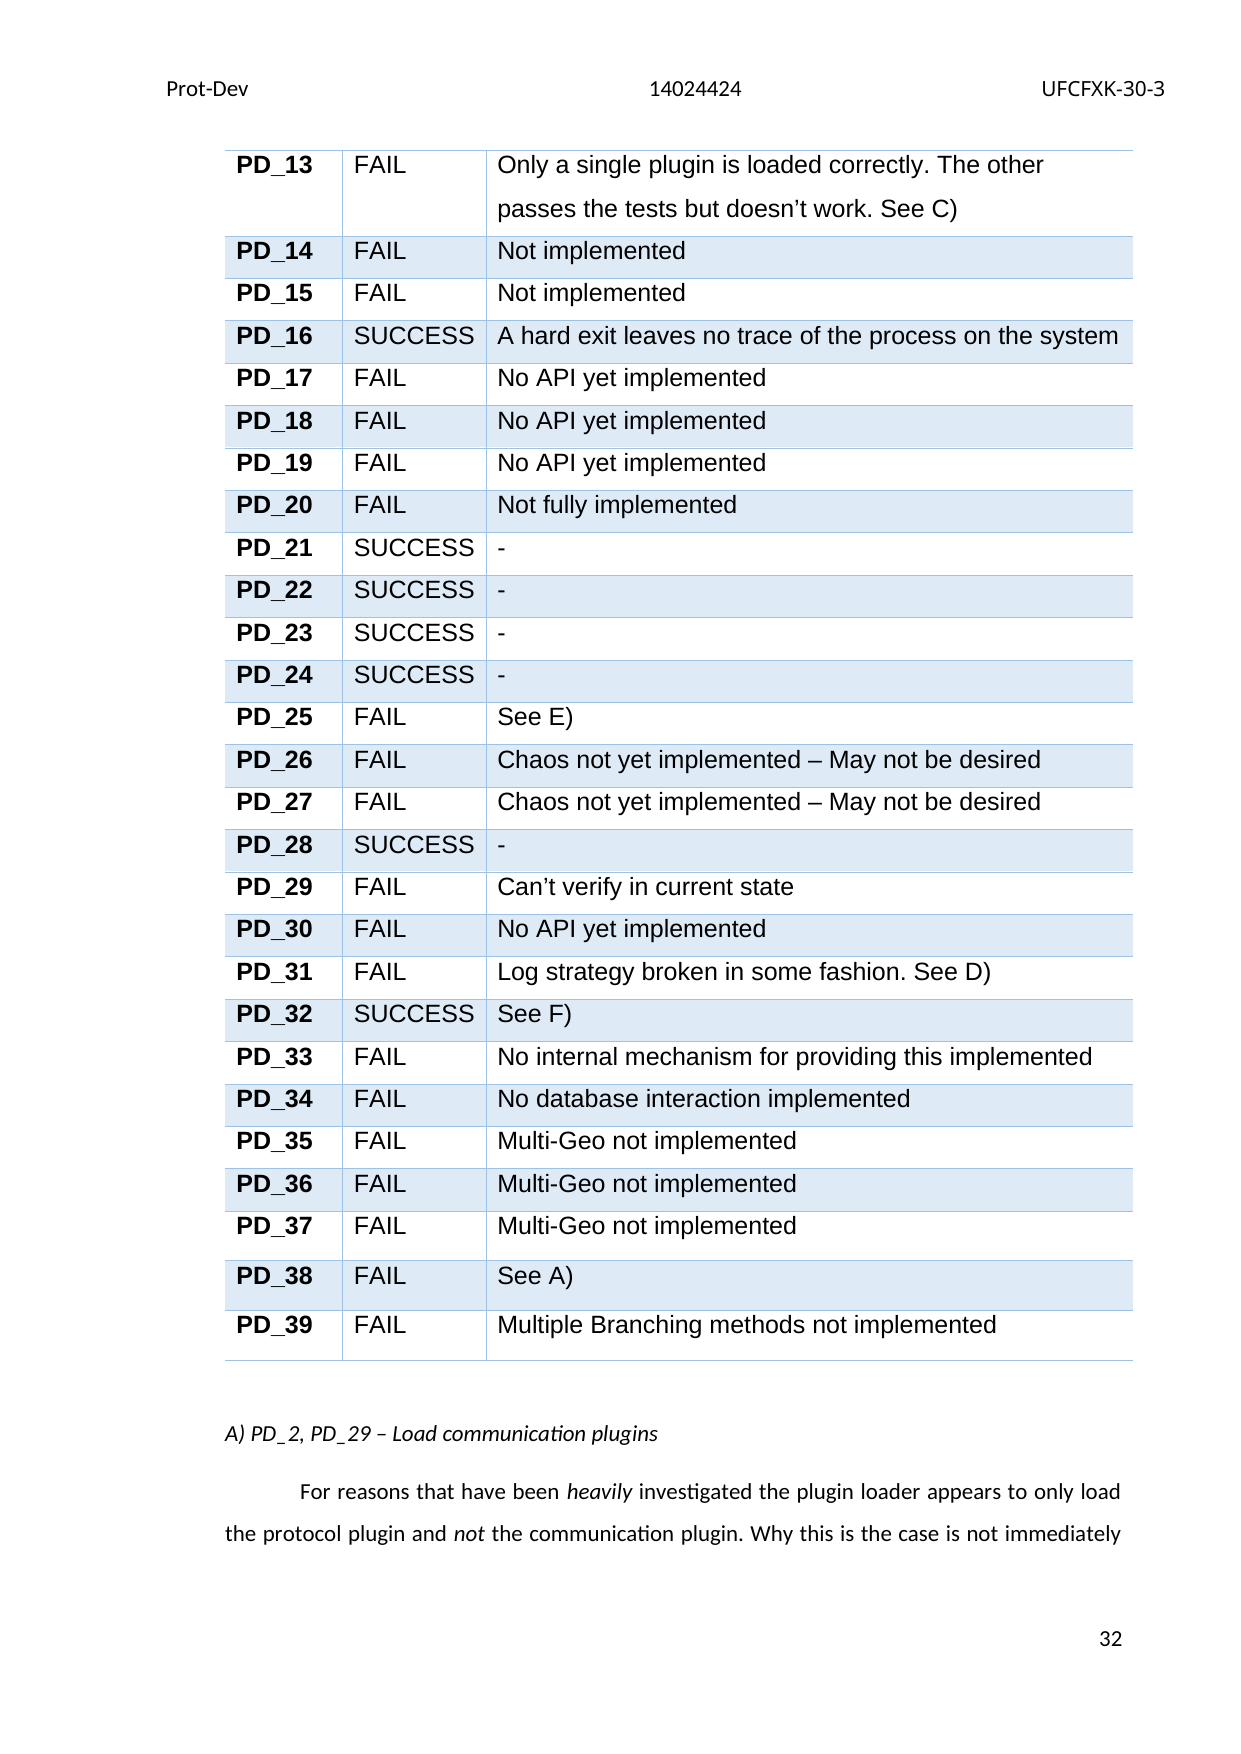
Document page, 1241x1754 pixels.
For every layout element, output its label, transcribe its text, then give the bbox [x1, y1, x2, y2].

table_cell PD_14 [225, 237, 342, 278]
table_cell FAIL [343, 1212, 486, 1260]
table_cell SUCCESS [343, 661, 486, 702]
table_cell FAIL [343, 1127, 486, 1168]
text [225, 1477, 1122, 1547]
table_cell FAIL [343, 449, 486, 490]
table_cell See E) [487, 703, 1133, 744]
table_cell PD_33 [225, 1042, 342, 1083]
table_cell - [487, 830, 1133, 871]
table_cell PD_15 [225, 279, 342, 320]
table_cell SUCCESS [343, 576, 486, 617]
table_cell - [487, 533, 1133, 575]
table_cell PD_27 [225, 788, 342, 829]
table_cell SUCCESS [343, 321, 486, 363]
table_cell Multi-Geo not implemented [487, 1127, 1133, 1168]
table_cell FAIL [343, 1261, 486, 1310]
table_cell PD_36 [225, 1169, 342, 1211]
table_cell PD_24 [225, 661, 342, 702]
table_cell PD_29 [225, 873, 342, 914]
table_cell PD_23 [225, 618, 342, 659]
table_cell No API yet implemented [487, 364, 1133, 405]
table_cell PD_31 [225, 957, 342, 999]
table_cell SUCCESS [343, 830, 486, 871]
table_cell FAIL [343, 364, 486, 405]
table_cell SUCCESS [343, 1000, 486, 1041]
table_cell Log strategy broken in some fashion. See D) [487, 957, 1133, 999]
table_cell PD_37 [225, 1212, 342, 1260]
table_cell FAIL [343, 406, 486, 447]
table_cell PD_38 [225, 1261, 342, 1310]
table_cell PD_25 [225, 703, 342, 744]
table_cell Not fully implemented [487, 491, 1133, 532]
table_cell FAIL [343, 1042, 486, 1083]
table_cell PD_32 [225, 1000, 342, 1041]
table_cell FAIL [343, 1085, 486, 1126]
table_cell See A) [487, 1261, 1133, 1310]
table_cell Chaos not yet implemented – May not be desired [487, 788, 1133, 829]
table_cell PD_19 [225, 449, 342, 490]
table_cell PD_30 [225, 915, 342, 956]
table_cell - [487, 576, 1133, 617]
table_cell Multi-Geo not implemented [487, 1169, 1133, 1211]
table_cell PD_16 [225, 321, 342, 363]
table_cell No internal mechanism for providing this implemented [487, 1042, 1133, 1083]
table_cell PD_26 [225, 745, 342, 787]
table_cell No API yet implemented [487, 449, 1133, 490]
table_cell FAIL [343, 745, 486, 787]
table_cell Can’t verify in current state [487, 873, 1133, 914]
table_cell PD_35 [225, 1127, 342, 1168]
table_cell PD_22 [225, 576, 342, 617]
table_cell PD_17 [225, 364, 342, 405]
table_cell PD_20 [225, 491, 342, 532]
table_cell FAIL [343, 873, 486, 914]
text A) PD_2, PD_29 – Load communication plugins [225, 1419, 1122, 1447]
table_cell FAIL [343, 915, 486, 956]
table_cell Chaos not yet implemented – May not be desired [487, 745, 1133, 787]
table_cell PD_13 [225, 151, 342, 236]
table_cell Multi-Geo not implemented [487, 1212, 1133, 1260]
table_cell - [487, 618, 1133, 659]
table_cell Only a single plugin is loaded correctly. The other passes the tests but doesn’t work. See C) [487, 151, 1133, 236]
table_cell FAIL [343, 1169, 486, 1211]
table_cell No API yet implemented [487, 915, 1133, 956]
table_cell PD_34 [225, 1085, 342, 1126]
table_cell Not implemented [487, 237, 1133, 278]
table_cell FAIL [343, 788, 486, 829]
table_cell SUCCESS [343, 533, 486, 575]
table_cell A hard exit leaves no trace of the process on the system [487, 321, 1133, 363]
table_cell FAIL [343, 1311, 486, 1360]
table_cell FAIL [343, 151, 486, 236]
table_cell FAIL [343, 237, 486, 278]
table_cell See F) [487, 1000, 1133, 1041]
table_cell PD_18 [225, 406, 342, 447]
table_cell FAIL [343, 491, 486, 532]
table_cell No database interaction implemented [487, 1085, 1133, 1126]
table_cell Not implemented [487, 279, 1133, 320]
table_cell No API yet implemented [487, 406, 1133, 447]
table_cell PD_28 [225, 830, 342, 871]
table_cell FAIL [343, 279, 486, 320]
table_cell PD_39 [225, 1311, 342, 1360]
table_cell PD_21 [225, 533, 342, 575]
table_cell FAIL [343, 957, 486, 999]
table_cell FAIL [343, 703, 486, 744]
table_cell SUCCESS [343, 618, 486, 659]
table_cell Multiple Branching methods not implemented [487, 1311, 1133, 1360]
table_cell - [487, 661, 1133, 702]
